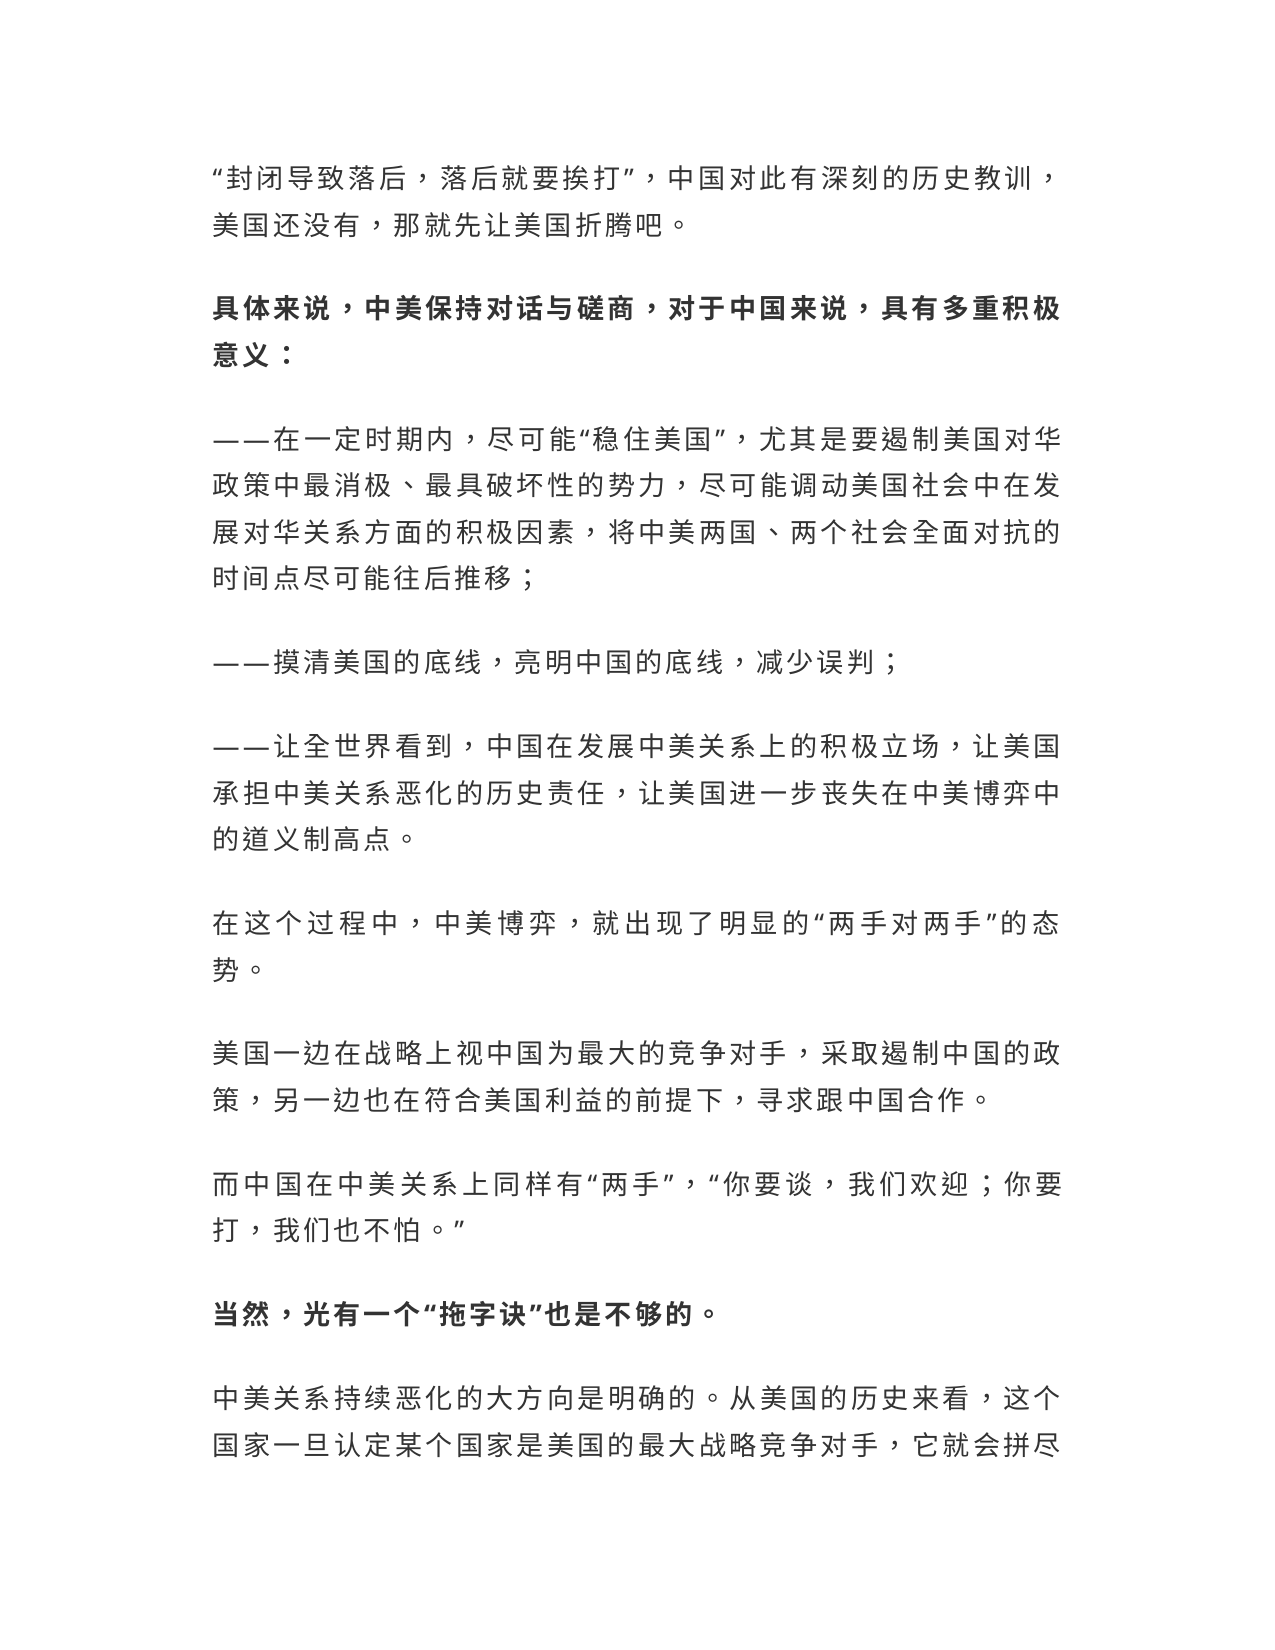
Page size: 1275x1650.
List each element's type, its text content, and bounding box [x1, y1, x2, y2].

text 当然，光有一个“拖字诀”也是不够的。 [212, 1286, 1062, 1333]
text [212, 1370, 1062, 1463]
text ——在一定时期内，尽可能“稳住美国”，尤其是要遏制美国对华政策中最消极、最具破坏性的势力，尽可能调动美国社会中在发展对华关系方面的积极因素，将中美两国、两个社会全面对抗的时间点尽可能往后推移； [212, 411, 1062, 597]
text 而中国在中美关系上同样有“两手”，“你要谈，我们欢迎；你要打，我们也不怕。” [212, 1156, 1062, 1249]
text ——摸清美国的底线，亮明中国的底线，减少误判； [212, 634, 1062, 681]
text 具体来说，中美保持对话与磋商，对于中国来说，具有多重积极意义： [212, 280, 1062, 373]
text 在这个过程中，中美博弈，就出现了明显的“两手对两手”的态势。 [212, 895, 1062, 988]
text “封闭导致落后，落后就要挨打”，中国对此有深刻的历史教训，美国还没有，那就先让美国折腾吧。 [212, 150, 1062, 243]
text ——让全世界看到，中国在发展中美关系上的积极立场，让美国承担中美关系恶化的历史责任，让美国进一步丧失在中美博弈中的道义制高点。 [212, 718, 1062, 857]
text 美国一边在战略上视中国为最大的竞争对手，采取遏制中国的政策，另一边也在符合美国利益的前提下，寻求跟中国合作。 [212, 1025, 1062, 1118]
